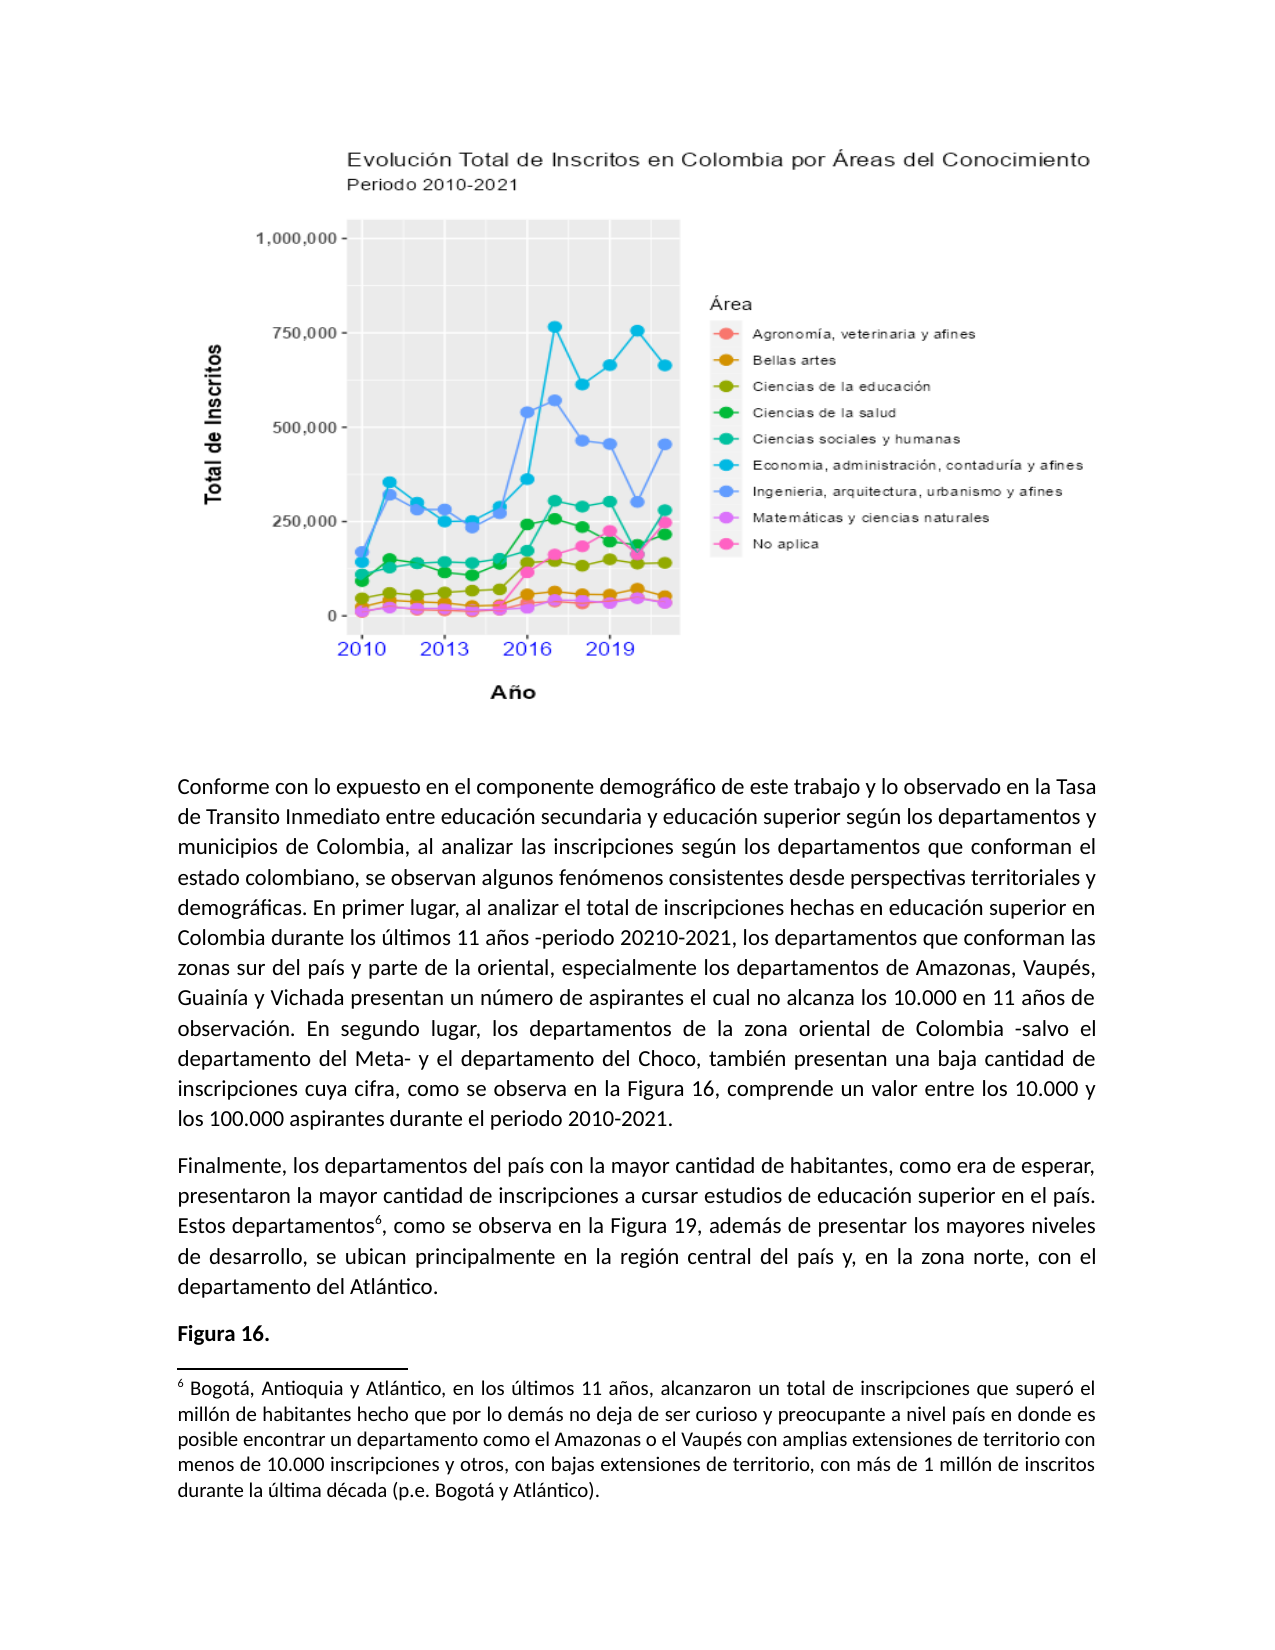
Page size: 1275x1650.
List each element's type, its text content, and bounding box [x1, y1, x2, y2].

text Conforme con lo expuesto en el componente demográfico de este trabajo y lo observado en la Tasa de Transito Inmediato entre educación secundaria y educación superior según los departamentos y municipios de Colombia, al analizar las inscripciones según los departamentos que conforman el estado colombiano, se observan algunos fenómenos consistentes desde perspectivas territoriales y demográficas. En primer lugar, al analizar el total de inscripciones hechas en educación superior en Colombia durante los últimos 11 años -periodo 20210-2021, los departamentos que conforman las zonas sur del país y parte de la oriental, especialmente los departamentos de Amazonas, Vaupés, Guainía y Vichada presentan un número de aspirantes el cual no alcanza los 10.000 en 11 años de observación. En segundo lugar, los departamentos de la zona oriental de Colombia -salvo el departamento del Meta- y el departamento del Choco, también presentan una baja cantidad de inscripciones cuya cifra, como se observa en la Figura 16, comprende un valor entre los 10.000 y los 100.000 aspirantes durante el periodo 2010-2021. [177, 772, 1098, 1132]
text Figura 16. [177, 1319, 1098, 1347]
picture [177, 147, 1098, 707]
text Finalmente, los departamentos del país con la mayor cantidad de habitantes, como era de esperar, presentaron la mayor cantidad de inscripciones a cursar estudios de educación superior en el país. Estos departamentos, como se observa en la Figura 19, además de presentar los mayores niveles de desarrollo, se ubican principalmente en la región central del país y, en la zona norte, con el departamento del Atlántico. [177, 1151, 1098, 1300]
